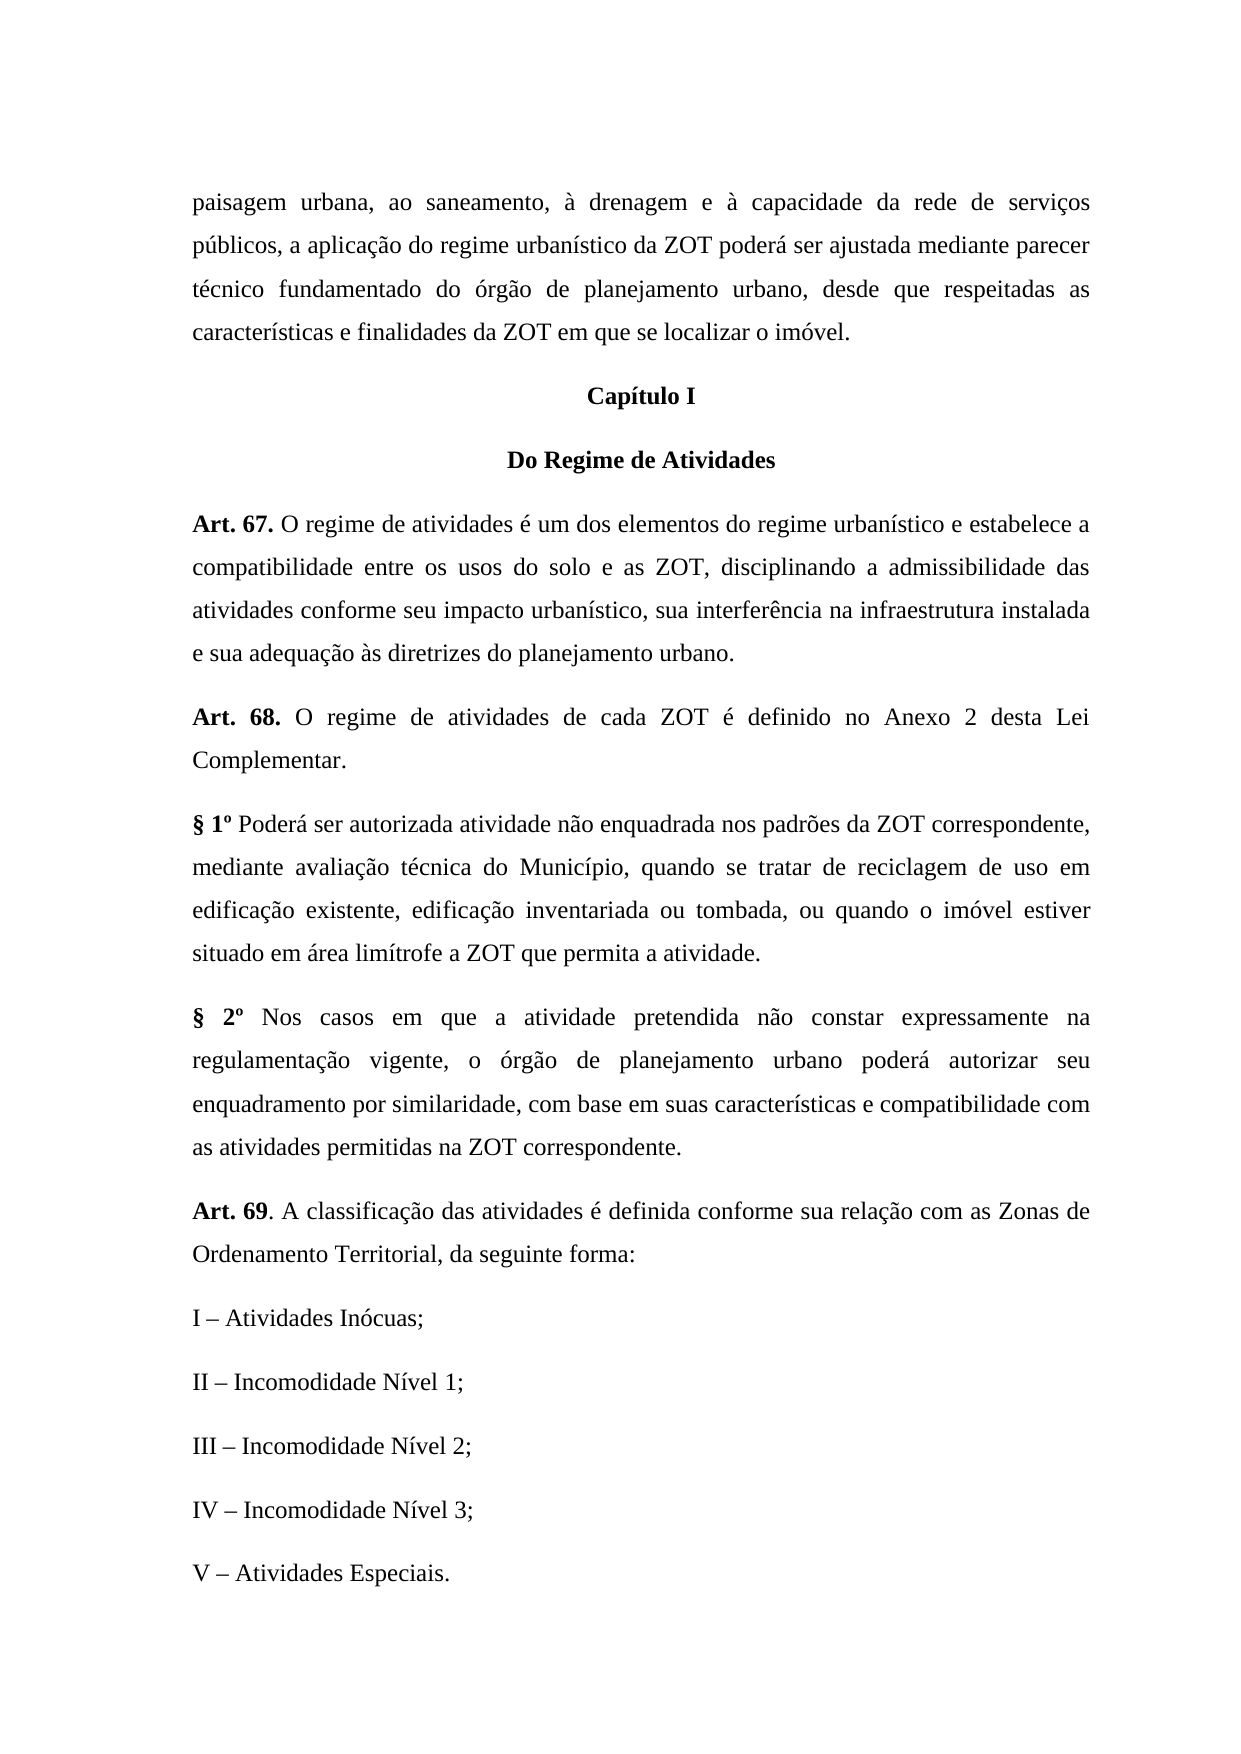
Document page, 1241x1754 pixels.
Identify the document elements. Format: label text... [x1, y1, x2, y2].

text paisagem urbana, ao saneamento, à drenagem e à capacidade da rede de serviços públicos, a aplicação do regime urbanístico da ZOT poderá ser ajustada mediante parecer técnico fundamentado do órgão de planejamento urbano, desde que respeitadas as características e finalidades da ZOT em que se localizar o imóvel. [192, 187, 1091, 346]
text § 2º Nos casos em que a atividade pretendida não constar expressamente na regulamentação vigente, o órgão de planejamento urbano poderá autorizar seu enquadramento por similaridade, com base em suas características e compatibilidade com as atividades permitidas na ZOT correspondente. [192, 1002, 1091, 1161]
text Capítulo I [587, 381, 1107, 409]
text Art. 68. O regime de atividades de cada ZOT é definido no Anexo 2 desta Lei Complementar. [192, 702, 1091, 774]
text § 1º Poderá ser autorizada atividade não enquadrada nos padrões da ZOT correspondente, mediante avaliação técnica do Município, quando se tratar de reciclagem de uso em edificação existente, edificação inventariada ou tombada, ou quando o imóvel estiver situado em área limítrofe a ZOT que permita a atividade. [192, 809, 1091, 967]
list – Incomodidade Nível 1; [192, 1367, 1107, 1396]
list – Incomodidade Nível 2; [192, 1431, 1107, 1459]
text Art. 67. O regime de atividades é um dos elementos do regime urbanístico e estabelece a compatibilidade entre os usos do solo e as ZOT, disciplinando a admissibilidade das atividades conforme seu impacto urbanístico, sua interferência na infraestrutura instalada e sua adequação às diretrizes do planejamento urbano. [192, 509, 1091, 667]
list – Atividades Especiais. [192, 1558, 1107, 1587]
list – Atividades Inócuas; [192, 1303, 1107, 1332]
list – Incomodidade Nível 3; [192, 1495, 1107, 1523]
text Art. 69. A classificação das atividades é definida conforme sua relação com as Zonas de Ordenamento Territorial, da seguinte forma: [192, 1196, 1091, 1268]
text Do Regime de Atividades [192, 445, 1091, 473]
